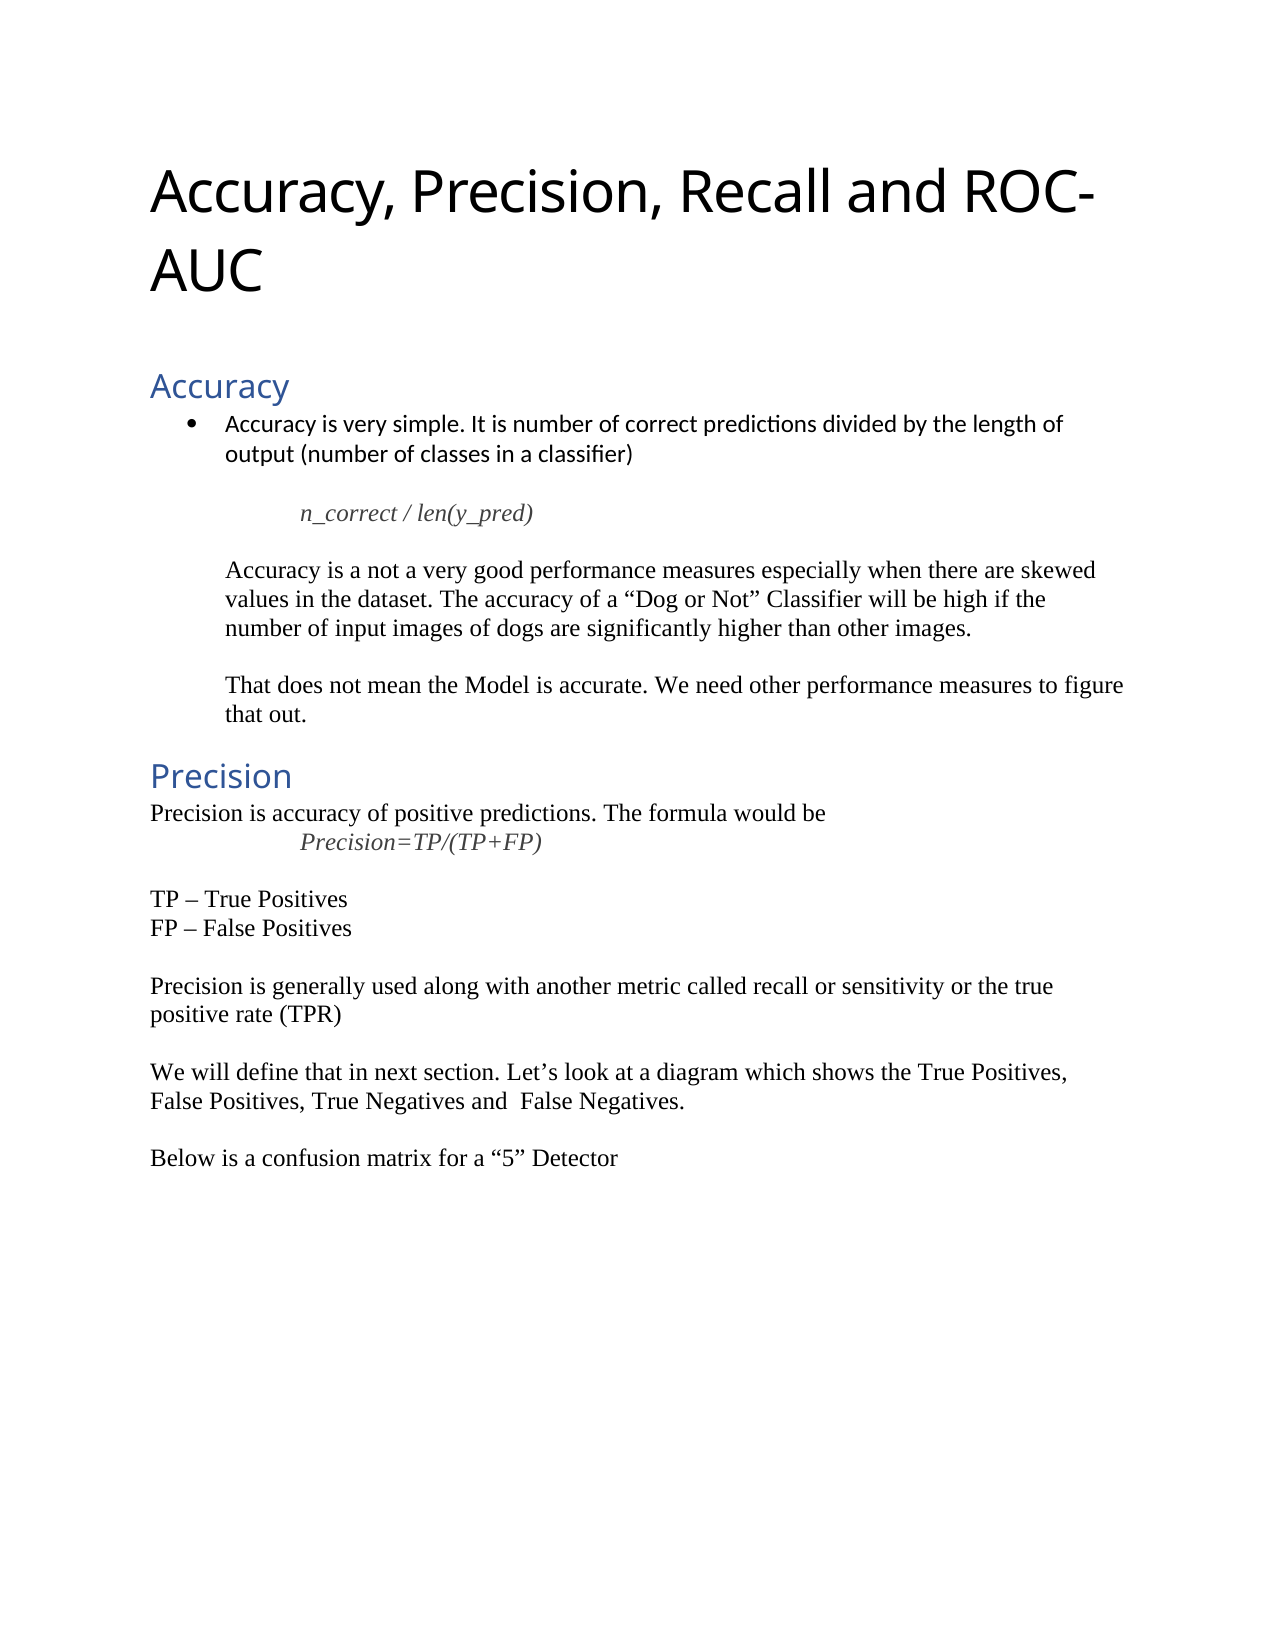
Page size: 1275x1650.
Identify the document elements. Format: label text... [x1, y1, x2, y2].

text We will define that in next section. Let’s look at a diagram which shows the True Positives, False Positives, True Negatives and False Negatives. [150, 1057, 1125, 1114]
text Precision=TP/(TP+FP) [225, 827, 1125, 856]
text Precision is accuracy of positive predictions. The formula would be [150, 798, 1125, 827]
text TP – True Positives [150, 884, 1125, 913]
list Accuracy is very simple. It is number of correct predictions divided by the length of output (number of classes in a classifier) [187, 408, 1125, 469]
text Precision is generally used along with another metric called recall or sensitivity or the true positive rate (TPR) [150, 971, 1125, 1028]
text FP – False Positives [150, 913, 1125, 942]
text Below is a confusion matrix for a “5” Detector [150, 1143, 1125, 1172]
subtitle Precision [150, 753, 1125, 798]
subtitle Accuracy [150, 363, 1125, 408]
title Accuracy, Precision, Recall and ROC-AUC [150, 150, 1125, 309]
text That does not mean the Model is accurate. We need other performance measures to figure that out. [225, 670, 1125, 728]
text Accuracy is a not a very good performance measures especially when there are skewed values in the dataset. The accuracy of a “Dog or Not” Classifier will be high if the number of input images of dogs are significantly higher than other images. [225, 555, 1125, 642]
text n_correct / len(y_pred) [225, 498, 1125, 527]
